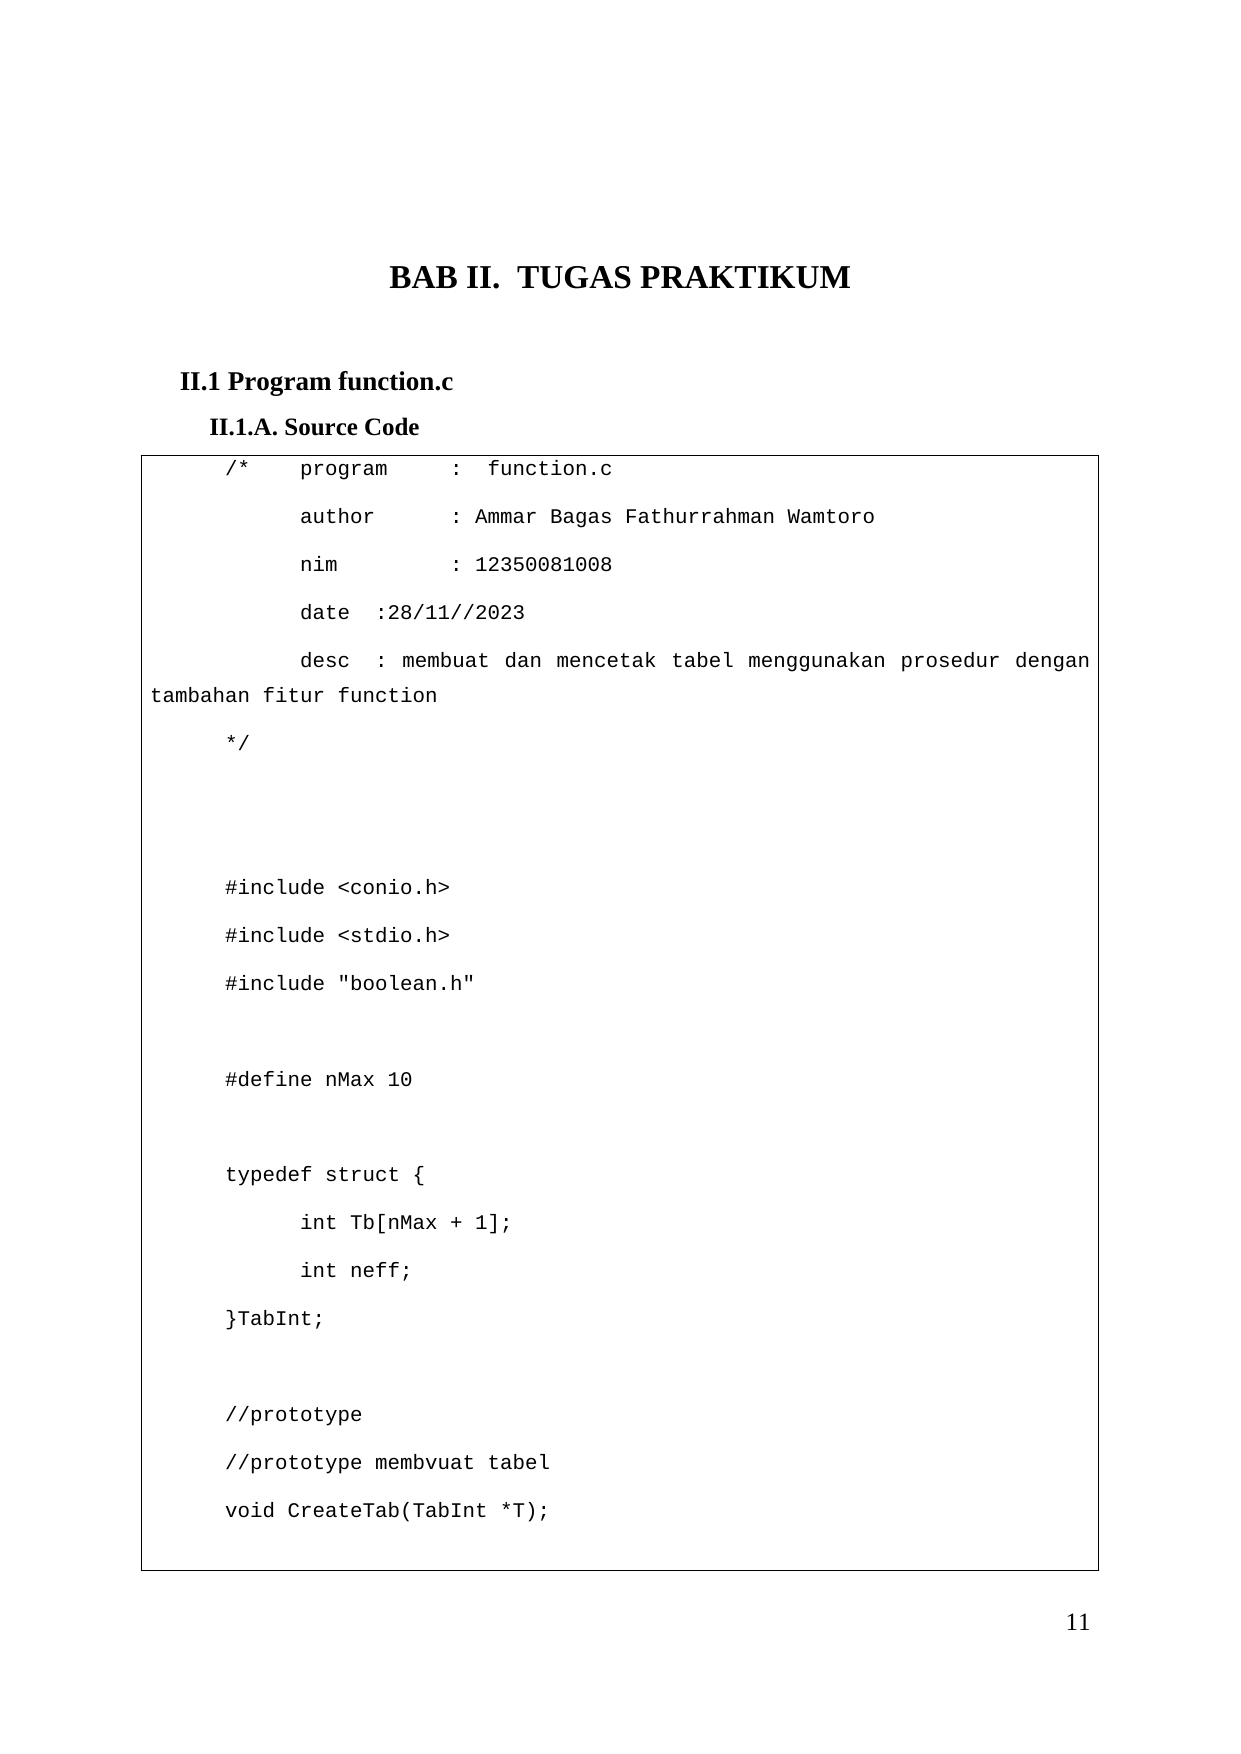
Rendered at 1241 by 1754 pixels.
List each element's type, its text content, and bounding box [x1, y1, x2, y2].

text nim : 12350081008 [142, 551, 1098, 578]
subtitle Program function.c [179, 365, 1090, 396]
text }TabInt; [142, 1305, 1098, 1332]
text typedef struct { [142, 1161, 1098, 1188]
text #include "boolean.h" [142, 969, 1098, 996]
text //prototype [142, 1401, 1098, 1428]
text int Tb[nMax + 1]; [142, 1209, 1098, 1236]
text #define nMax 10 [142, 1065, 1098, 1092]
text //prototype membvuat tabel [142, 1449, 1098, 1476]
text #include <conio.h> [142, 874, 1098, 901]
subtitle TUGAS PRAKTIKUM [150, 258, 1090, 296]
text #include <stdio.h> [142, 922, 1098, 948]
text date :28/11//2023 [142, 599, 1098, 626]
text desc : membuat dan mencetak tabel menggunakan prosedur dengan tambahan fitur function [142, 647, 1098, 709]
text */ [142, 730, 1098, 757]
text /* program : function.c [142, 456, 1098, 482]
text int neff; [142, 1257, 1098, 1284]
text void CreateTab(TabInt *T); [142, 1497, 1098, 1523]
text author : Ammar Bagas Fathurrahman Wamtoro [142, 503, 1098, 530]
subtitle Source Code [209, 412, 1090, 441]
